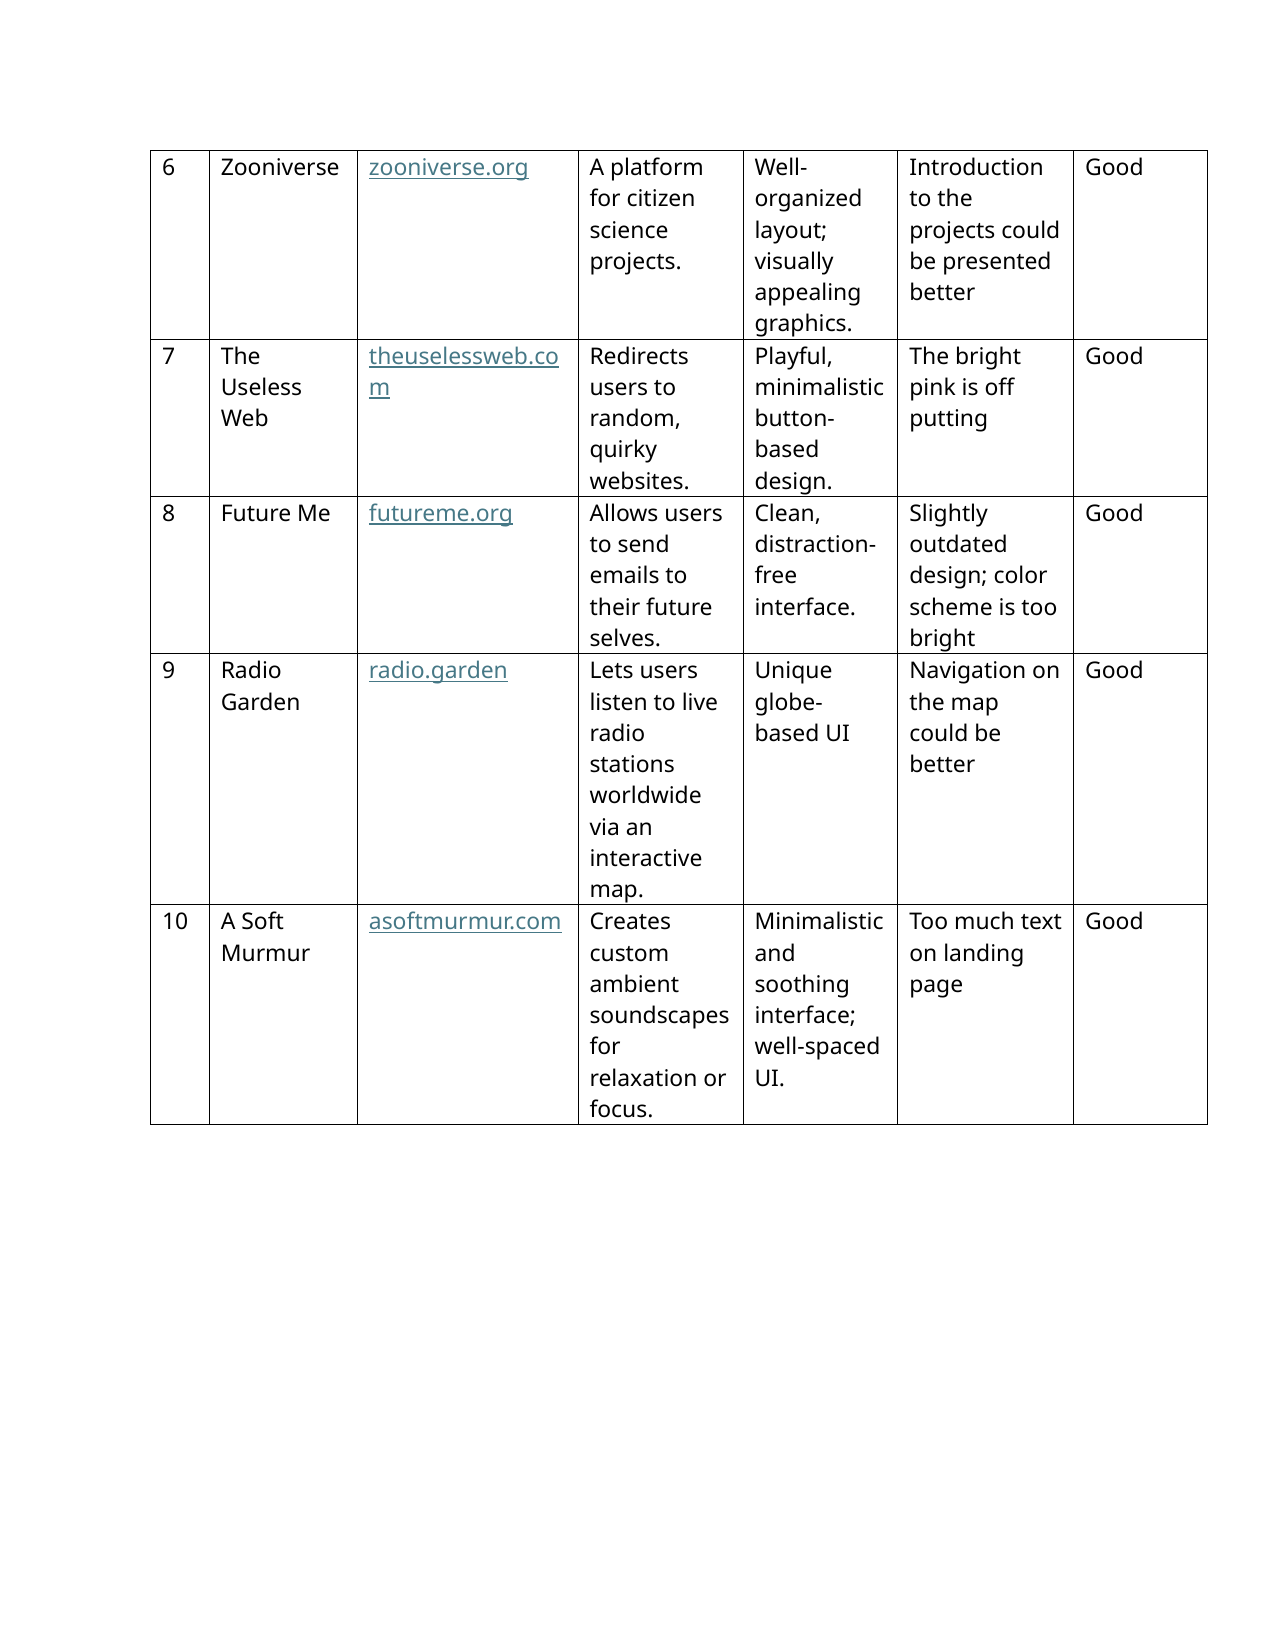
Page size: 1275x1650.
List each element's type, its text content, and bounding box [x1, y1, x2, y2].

table_cell 6 [151, 151, 209, 338]
table_cell Redirects users to random, quirky websites. [579, 340, 743, 496]
table_cell Zooniverse [210, 151, 357, 338]
table_cell Slightly outdated design; color scheme is too bright [898, 497, 1073, 653]
table_cell Introduction to the projects could be presented better [898, 151, 1073, 338]
table_cell theuselessweb.com [358, 340, 578, 496]
table_cell Too much text on landing page [898, 905, 1073, 1124]
table_cell Future Me [210, 497, 357, 653]
table_cell futureme.org [358, 497, 578, 653]
table_cell Good [1074, 151, 1207, 338]
table_cell 7 [151, 340, 209, 496]
table_cell Radio Garden [210, 654, 357, 904]
table_cell A platform for citizen science projects. [579, 151, 743, 338]
table_cell The bright pink is off putting [898, 340, 1073, 496]
table_cell Creates custom ambient soundscapes for relaxation or focus. [579, 905, 743, 1124]
table_cell Allows users to send emails to their future selves. [579, 497, 743, 653]
table_cell 8 [151, 497, 209, 653]
table_cell Good [1074, 340, 1207, 496]
table_cell Playful, minimalistic button-based design. [744, 340, 897, 496]
table_cell asoftmurmur.com [358, 905, 578, 1124]
table_cell Unique globe-based UI [744, 654, 897, 904]
table_cell Good [1074, 654, 1207, 904]
table_cell Well-organized layout; visually appealing graphics. [744, 151, 897, 338]
table_cell Good [1074, 497, 1207, 653]
table_cell Navigation on the map could be better [898, 654, 1073, 904]
table_cell The Useless Web [210, 340, 357, 496]
table_cell Good [1074, 905, 1207, 1124]
table_cell zooniverse.org [358, 151, 578, 338]
table_cell 9 [151, 654, 209, 904]
table_cell Clean, distraction-free interface. [744, 497, 897, 653]
table_cell 10 [151, 905, 209, 1124]
table_cell A Soft Murmur [210, 905, 357, 1124]
table_cell Lets users listen to live radio stations worldwide via an interactive map. [579, 654, 743, 904]
table_cell radio.garden [358, 654, 578, 904]
table_cell Minimalistic and soothing interface; well-spaced UI. [744, 905, 897, 1124]
